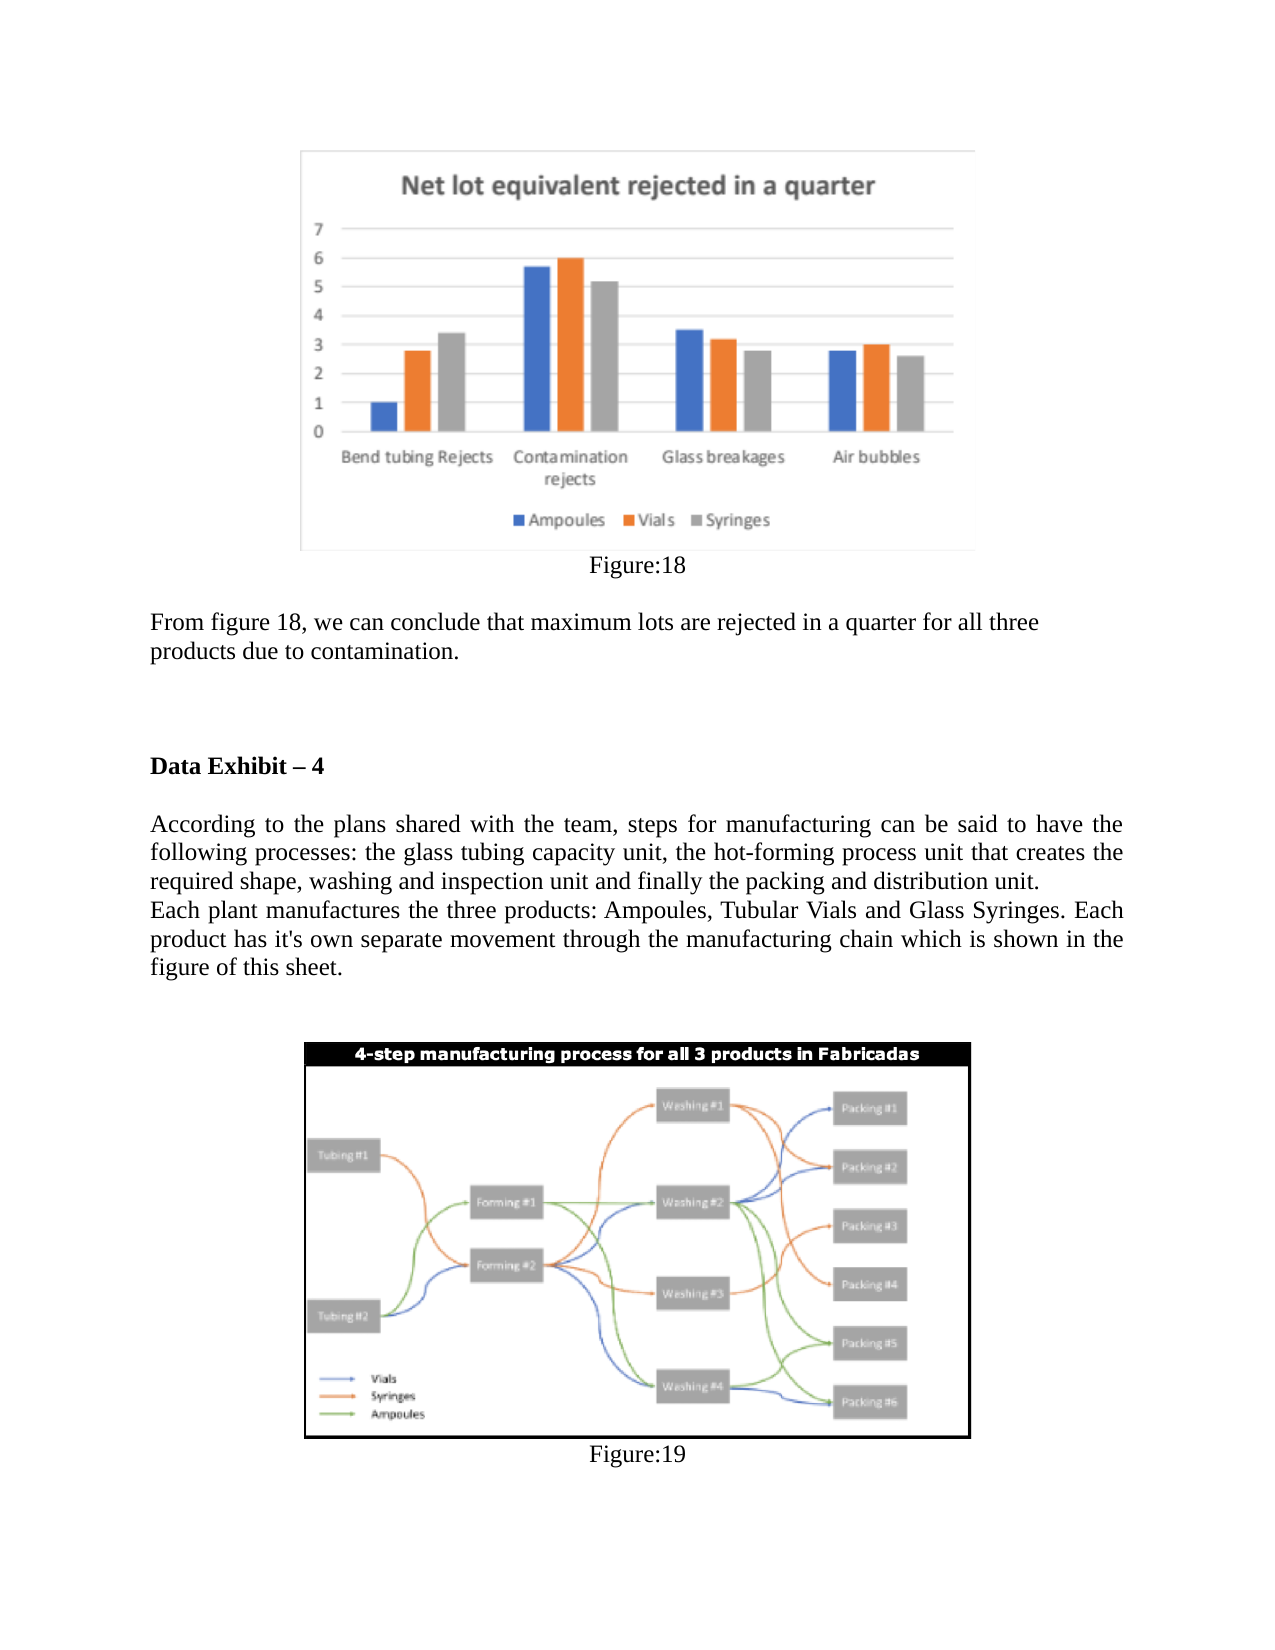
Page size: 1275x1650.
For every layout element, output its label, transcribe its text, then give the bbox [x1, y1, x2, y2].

text Figure:18 [150, 550, 1125, 579]
text Data Exhibit – 4 [150, 751, 1125, 780]
text From figure 18, we can conclude that maximum lots are rejected in a quarter for all three products due to contamination. [150, 607, 1125, 665]
picture [303, 1038, 972, 1440]
text Figure:19 [150, 1439, 1125, 1468]
text According to the plans shared with the team, steps for manufacturing can be said to have the following processes: the glass tubing capacity unit, the hot-forming process unit that creates the required shape, washing and inspection unit and finally the packing and distribution unit. [150, 809, 1125, 895]
text Each plant manufactures the three products: Ampoules, Tubular Vials and Glass Syringes. Each product has it's own separate movement through the manufacturing chain which is shown in the figure of this sheet. [150, 895, 1125, 981]
